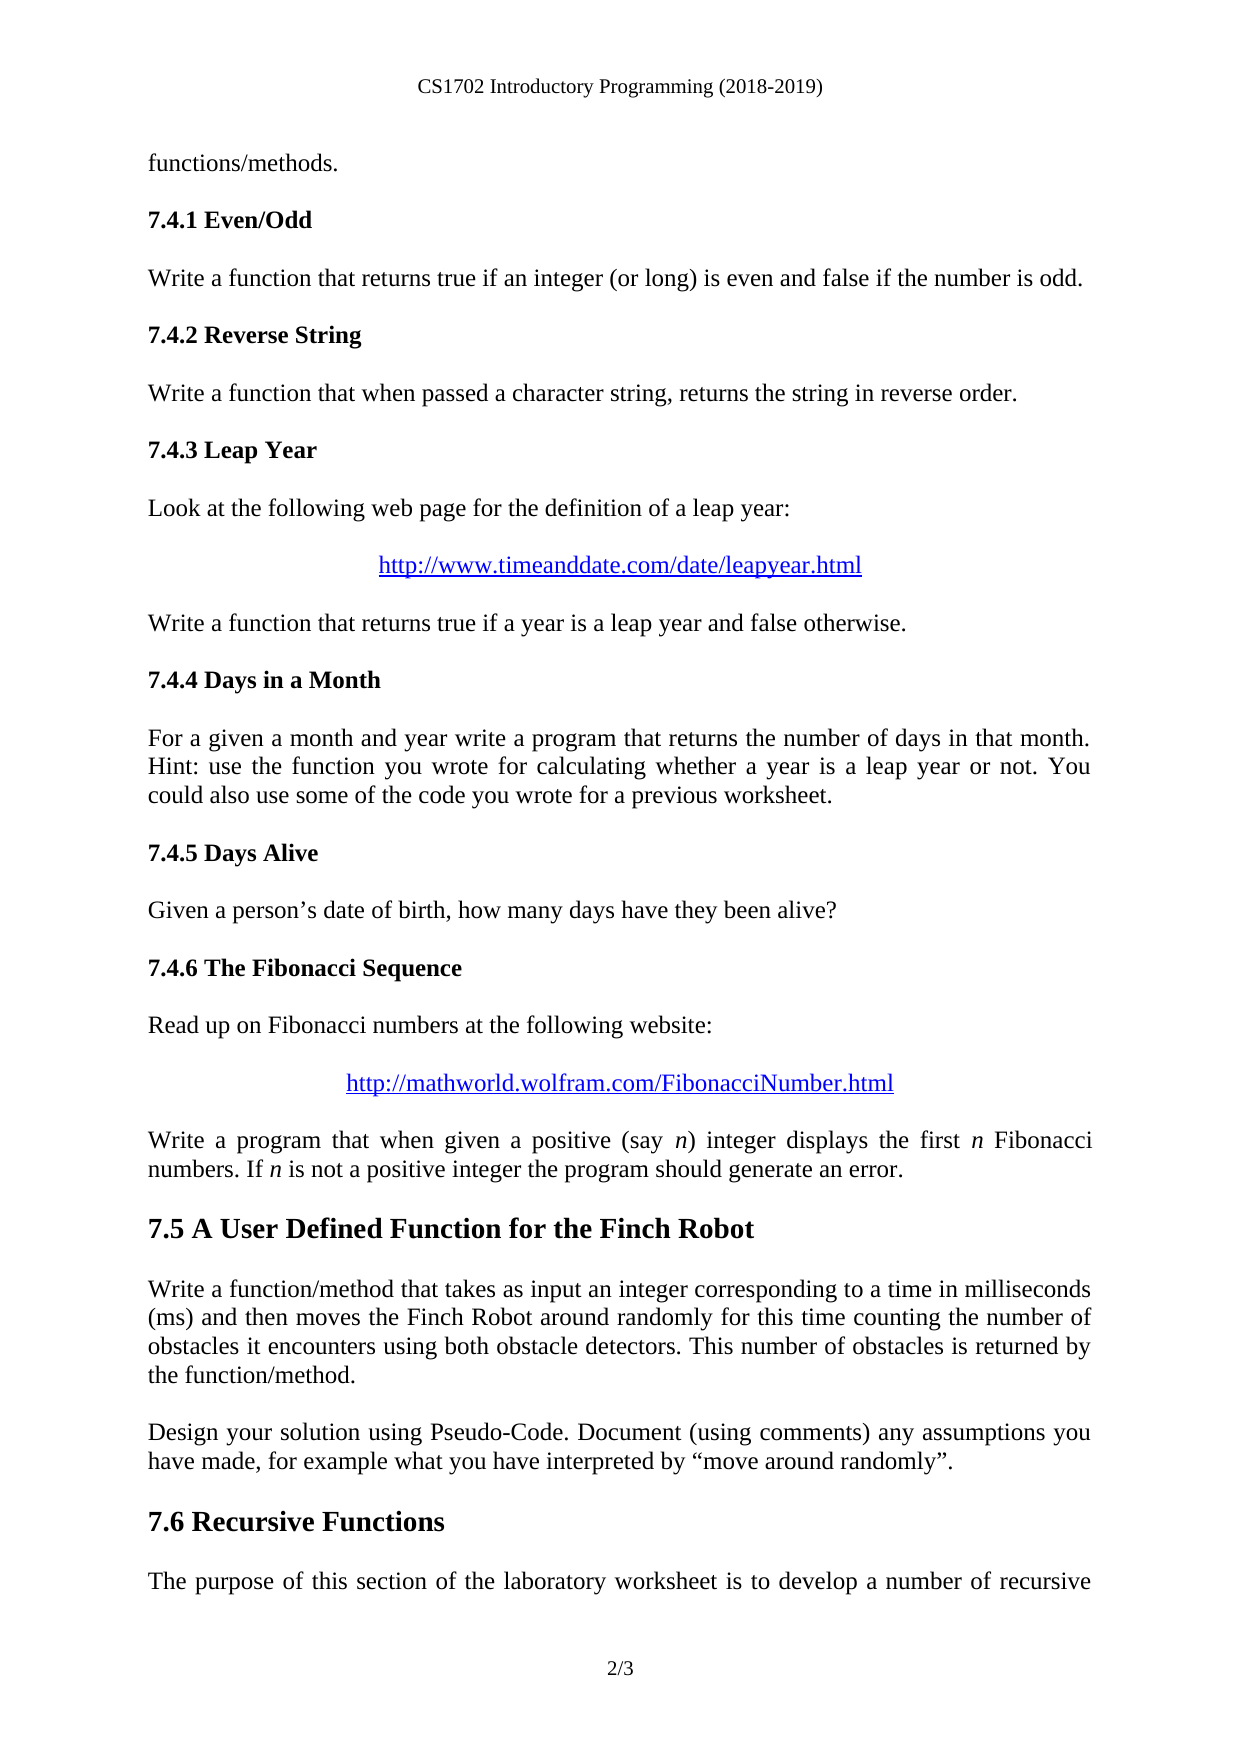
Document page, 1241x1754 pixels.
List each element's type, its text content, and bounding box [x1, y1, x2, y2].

text Write a function that returns true if a year is a leap year and false otherwise. [148, 608, 1092, 636]
subtitle 7.4.6 The Fibonacci Sequence [148, 953, 1092, 981]
text Look at the following web page for the definition of a leap year: [148, 493, 1092, 521]
subtitle 7.4.3 Leap Year [148, 435, 1092, 464]
subtitle 7.4.1 Even/Odd [148, 205, 1092, 234]
text http://mathworld.wolfram.com/FibonacciNumber.html [148, 1068, 1092, 1096]
text Design your solution using Pseudo-Code. Document (using comments) any assumptions you have made, for example what you have interpreted by “move around randomly”. [148, 1417, 1092, 1475]
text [148, 148, 1092, 176]
subtitle 7.4.5 Days Alive [148, 838, 1092, 866]
text http://www.timeanddate.com/date/leapyear.html [148, 550, 1092, 579]
text For a given a month and year write a program that returns the number of days in that month. Hint: use the function you wrote for calculating whether a year is a leap year or not. You could also use some of the code you wrote for a previous worksheet. [148, 723, 1092, 809]
subtitle 7.6 Recursive Functions [148, 1504, 1092, 1537]
text Write a function/method that takes as input an integer corresponding to a time in milliseconds (ms) and then moves the Finch Robot around randomly for this time counting the number of obstacles it encounters using both obstacle detectors. This number of obstacles is returned by the function/method. [148, 1274, 1092, 1389]
text Given a person’s date of birth, how many days have they been alive? [148, 895, 1092, 924]
text Write a function that when passed a character string, returns the string in reverse order. [148, 378, 1092, 406]
text Read up on Fibonacci numbers at the following website: [148, 1010, 1092, 1039]
text 7.5 A User Defined Function for the Finch Robot [148, 1211, 1092, 1245]
text Write a function that returns true if an integer (or long) is even and false if the number is odd. [148, 263, 1092, 291]
text Write a program that when given a positive (say n) integer displays the first n Fibonacci numbers. If n is not a positive integer the program should generate an error. [148, 1125, 1092, 1183]
subtitle 7.4.4 Days in a Month [148, 665, 1092, 694]
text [148, 1566, 1092, 1595]
subtitle 7.4.2 Reverse String [148, 320, 1092, 349]
